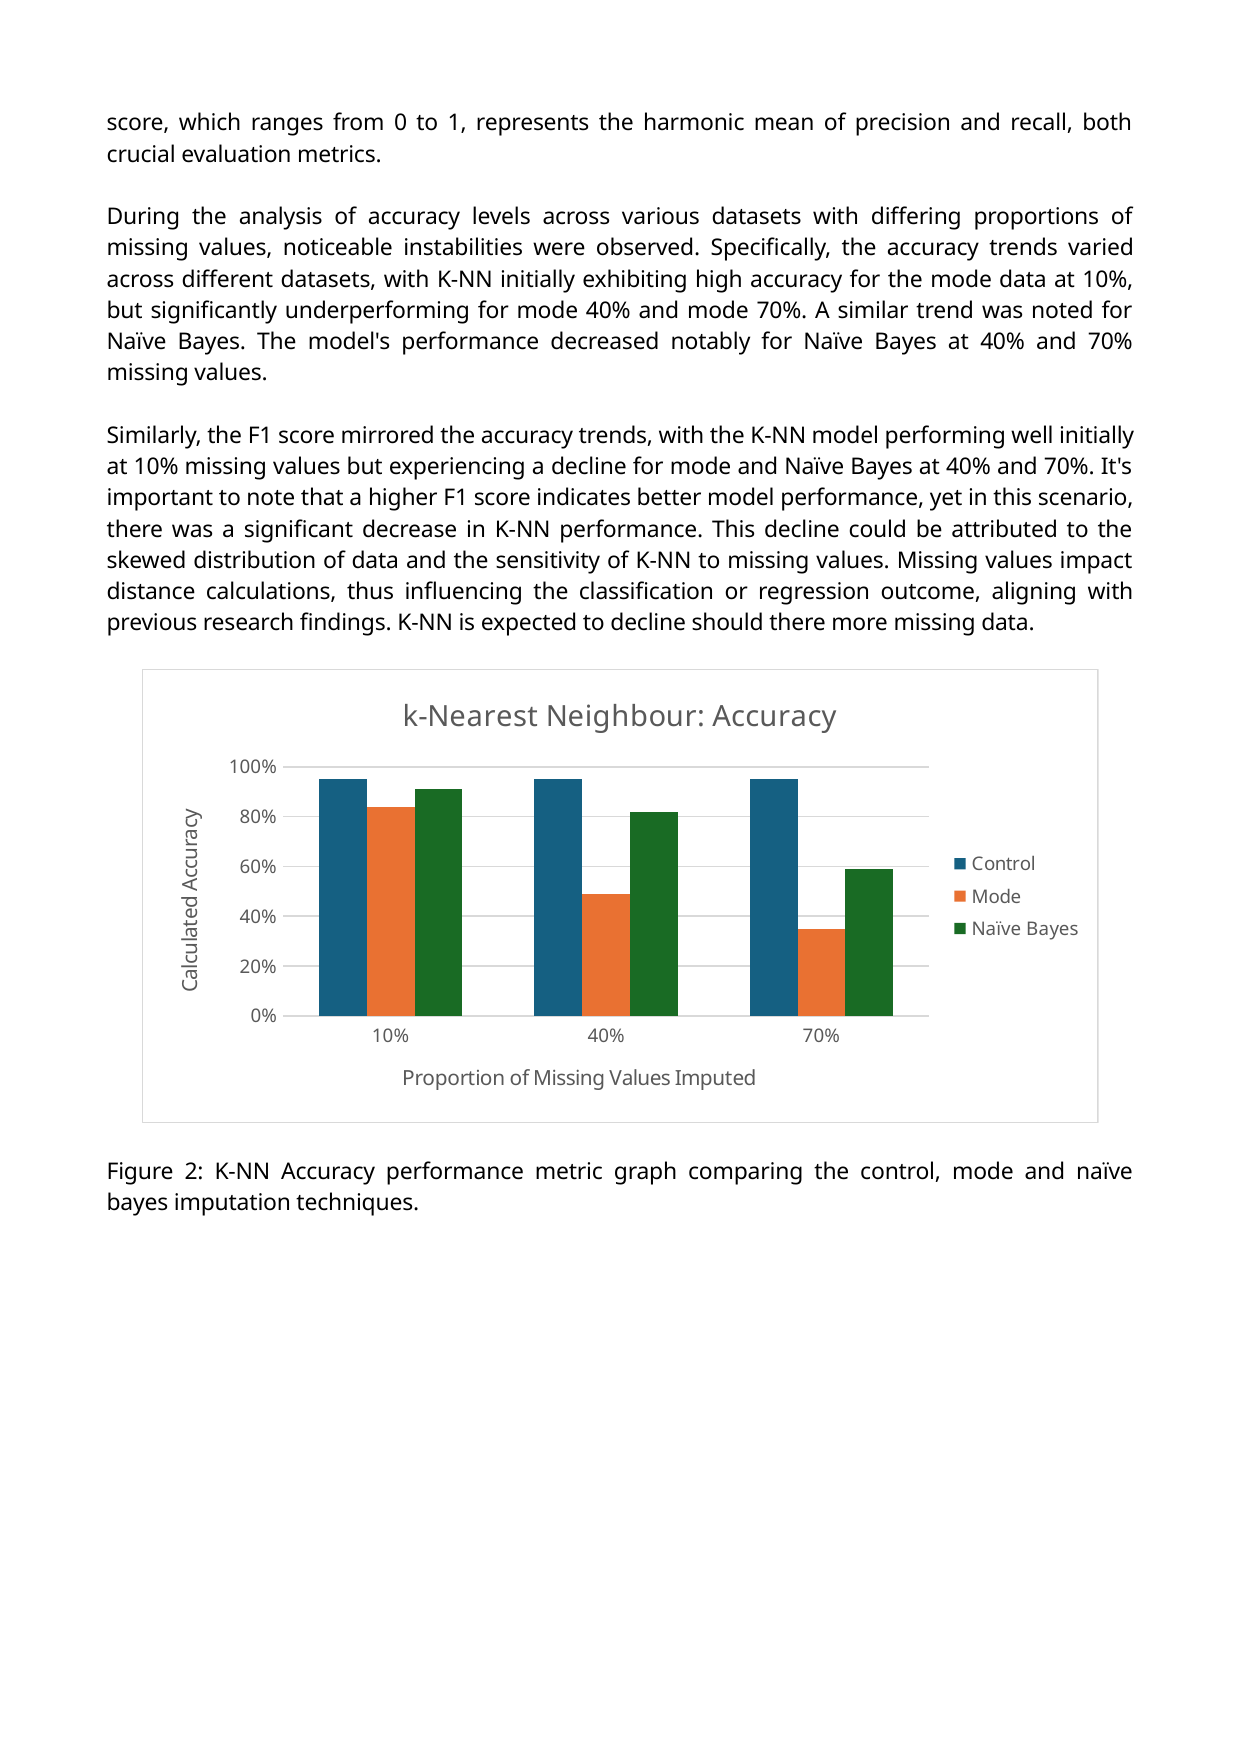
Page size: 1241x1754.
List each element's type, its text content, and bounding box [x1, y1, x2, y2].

text Figure 2: K-NN Accuracy performance metric graph comparing the control, mode and naïve bayes imputation techniques. [106, 1155, 1134, 1217]
text Similarly, the F1 score mirrored the accuracy trends, with the K-NN model performing well initially at 10% missing values but experiencing a decline for mode and Naïve Bayes at 40% and 70%. It's important to note that a higher F1 score indicates better model performance, yet in this scenario, there was a significant decrease in K-NN performance. This decline could be attributed to the skewed distribution of data and the sensitivity of K-NN to missing values. Missing values impact distance calculations, thus influencing the classification or regression outcome, aligning with previous research findings. K-NN is expected to decline should there more missing data. [106, 419, 1134, 638]
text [106, 106, 1134, 169]
text During the analysis of accuracy levels across various datasets with differing proportions of missing values, noticeable instabilities were observed. Specifically, the accuracy trends varied across different datasets, with K-NN initially exhibiting high accuracy for the mode data at 10%, but significantly underperforming for mode 40% and mode 70%. A similar trend was noted for Naïve Bayes. The model's performance decreased notably for Naïve Bayes at 40% and 70% missing values. [106, 200, 1134, 388]
